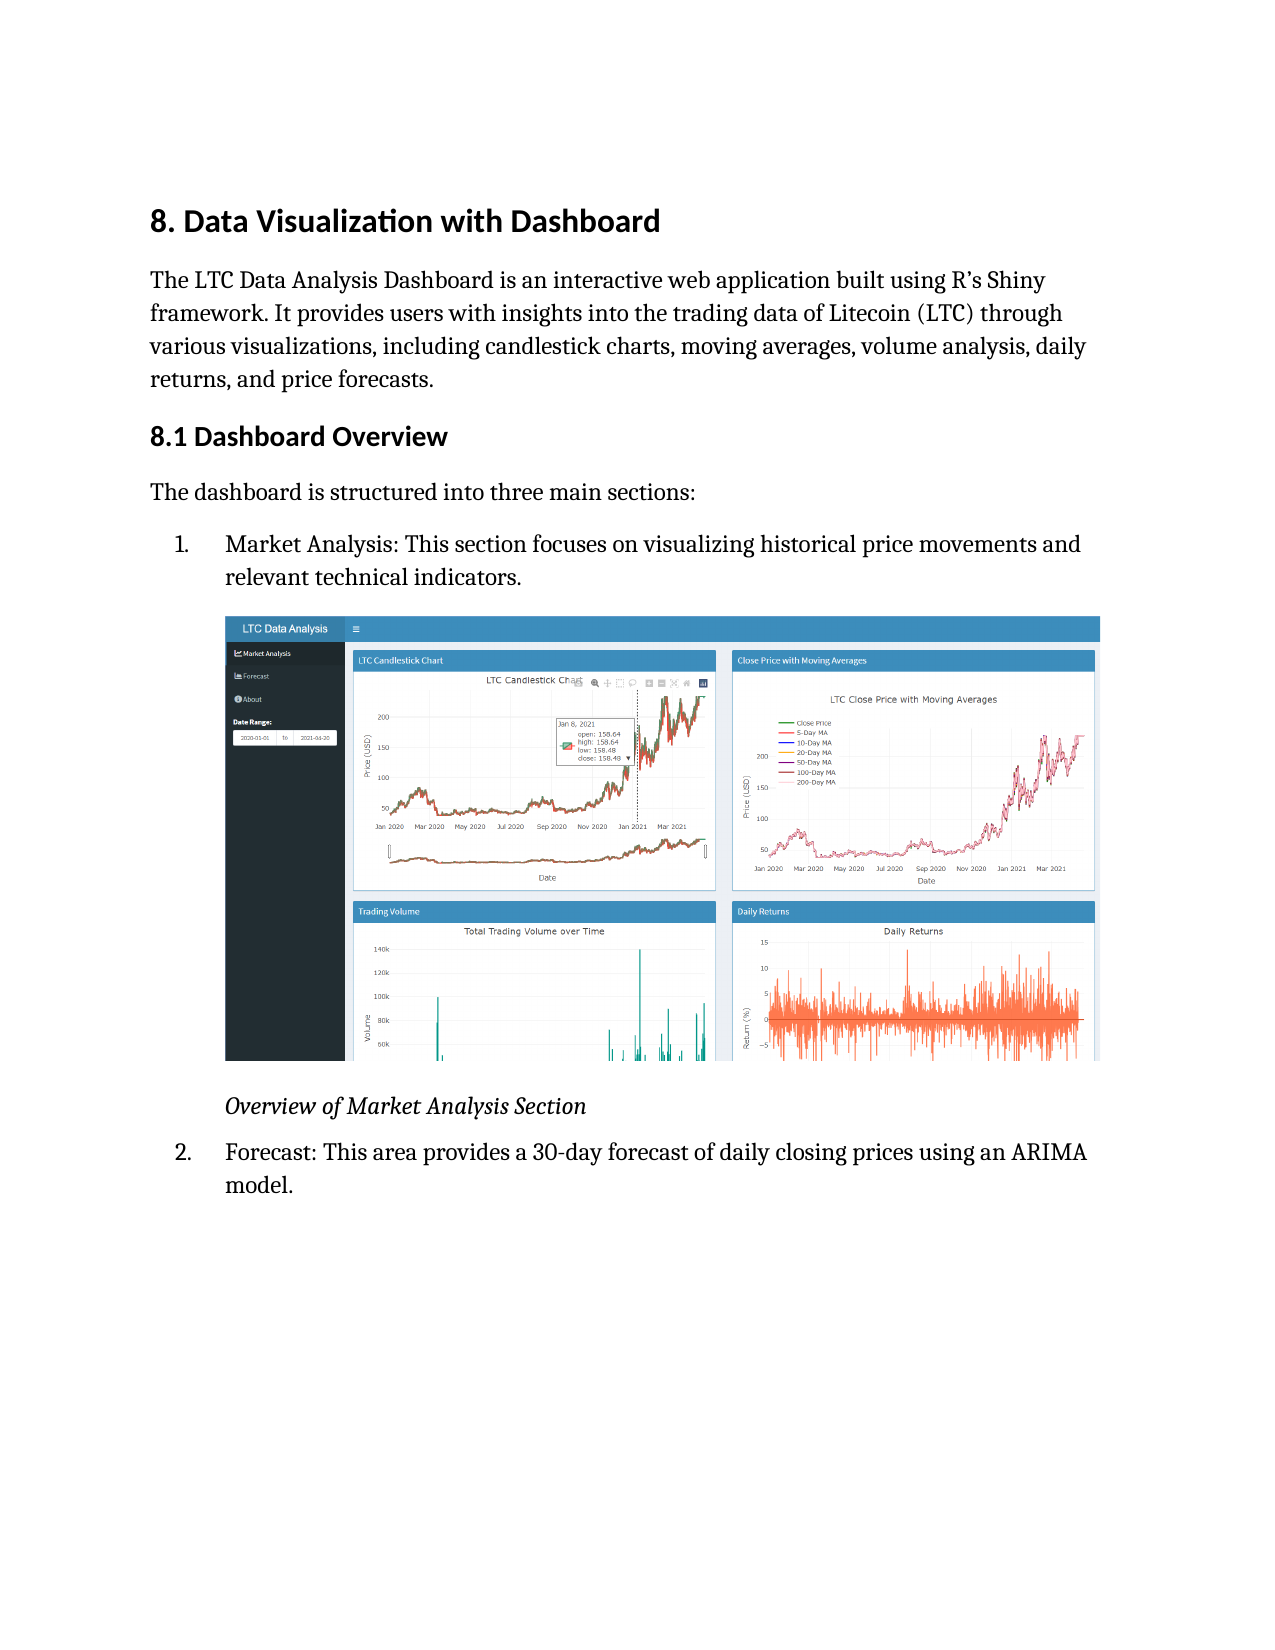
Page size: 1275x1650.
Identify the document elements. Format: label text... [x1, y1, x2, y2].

list Overview of Market Analysis Section [175, 1092, 1125, 1121]
text The LTC Data Analysis Dashboard is an interactive web application built using R’s Shiny framework. It provides users with insights into the trading data of Litecoin (LTC) through various visualizations, including candlestick charts, moving averages, volume analysis, daily returns, and price forecasts. [150, 266, 1125, 393]
list Forecast: This area provides a 30-day forecast of daily closing prices using an ARIMA model. [175, 1138, 1125, 1199]
text The dashboard is structured into three main sections: [150, 478, 1125, 507]
subtitle 8.1 Dashboard Overview [150, 418, 1125, 454]
picture [225, 616, 1100, 1061]
subtitle 8. Data Visualization with Dashboard [150, 200, 1125, 241]
list Market Analysis: This section focuses on visualizing historical price movements and relevant technical indicators. [175, 530, 1125, 592]
